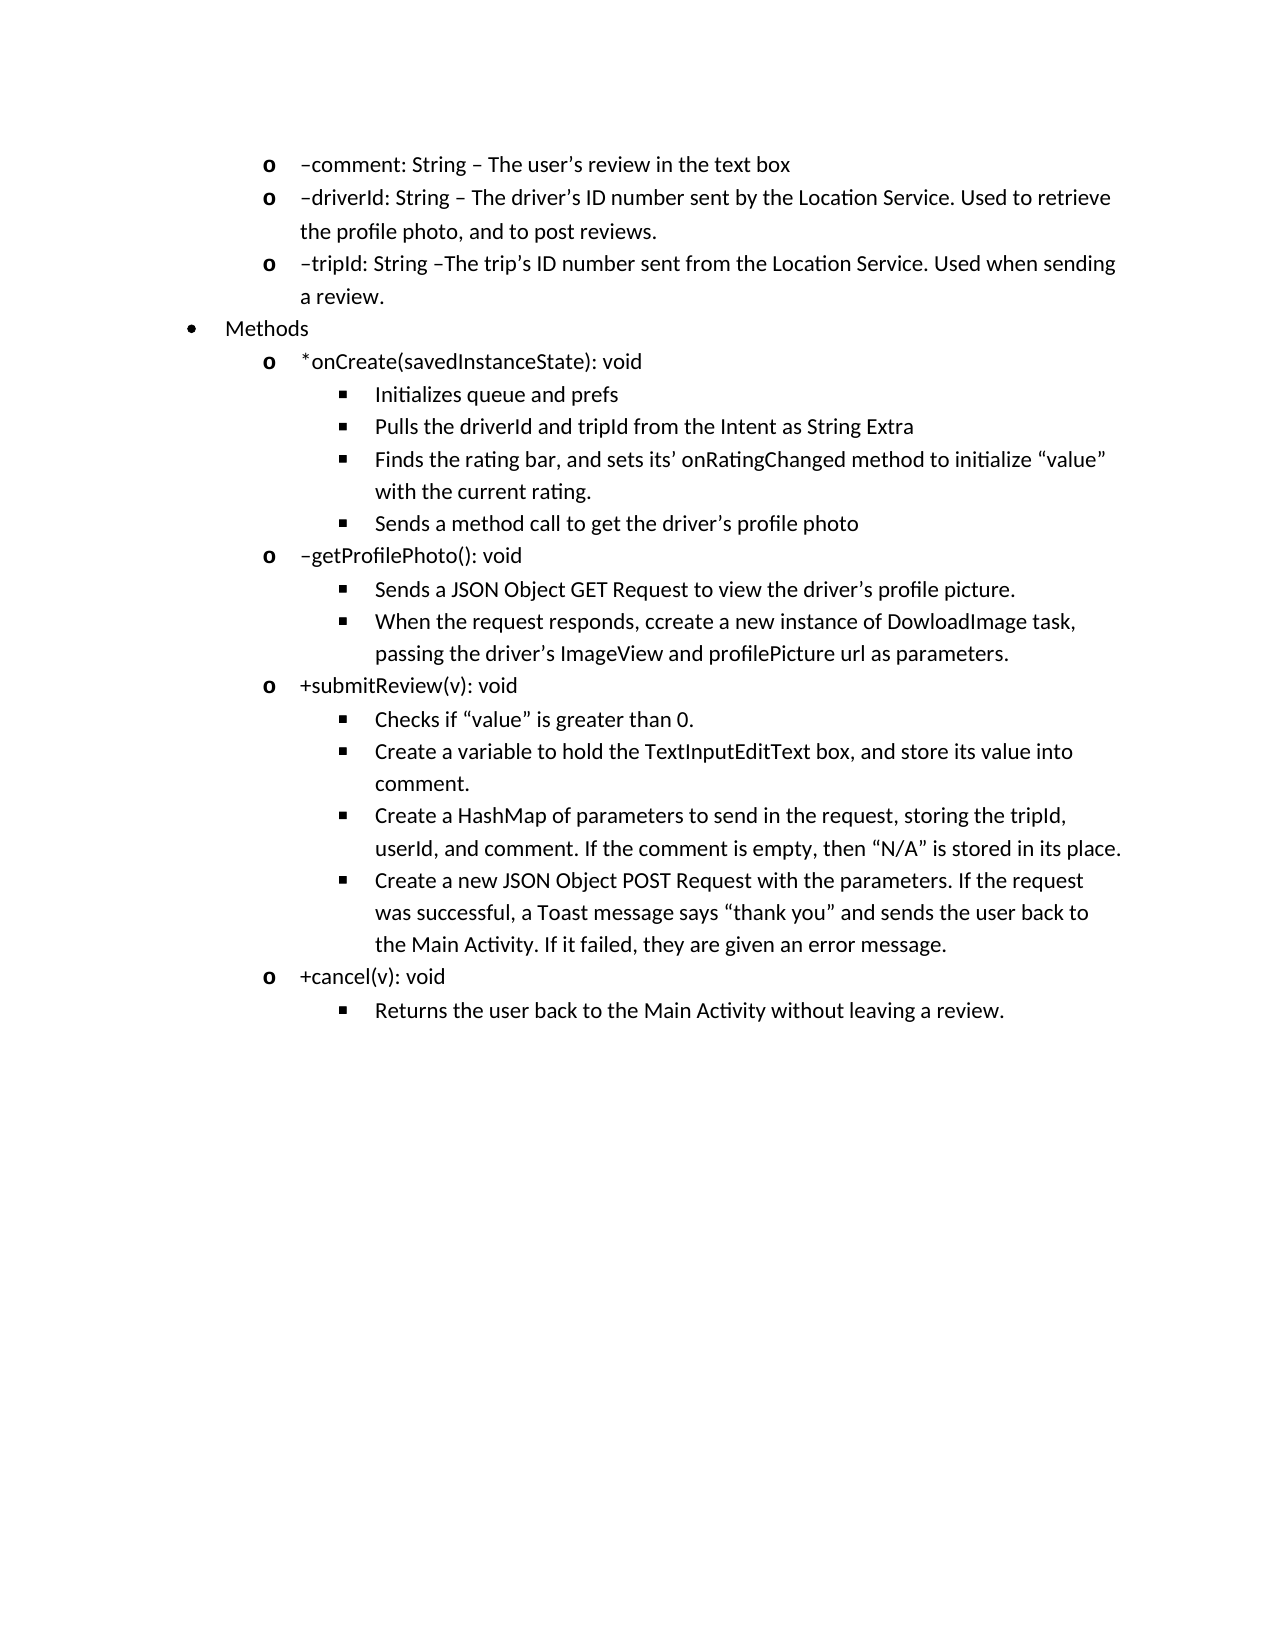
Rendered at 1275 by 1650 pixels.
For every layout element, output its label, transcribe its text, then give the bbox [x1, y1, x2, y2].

list +submitReview(v): void [262, 671, 1125, 701]
list Methods [187, 314, 1125, 343]
list +cancel(v): void [262, 962, 1125, 992]
list –driverId: String – The driver’s ID number sent by the Location Service. Used to retrieve the profile photo, and to post reviews. [262, 183, 1125, 245]
list –getProfilePhoto(): void [262, 541, 1125, 570]
list Create a new JSON Object POST Request with the parameters. If the request was successful, a Toast message says “thank you” and sends the user back to the Main Activity. If it failed, they are given an error message. [337, 866, 1125, 958]
list Sends a JSON Object GET Request to view the driver’s profile picture. [337, 575, 1125, 603]
list When the request responds, ccreate a new instance of DowloadImage task, passing the driver’s ImageView and profilePicture url as parameters. [337, 607, 1125, 667]
list Returns the user back to the Main Activity without leaving a review. [337, 996, 1125, 1024]
list Checks if “value” is greater than 0. [337, 705, 1125, 733]
list Create a HashMap of parameters to send in the request, storing the tripId, userId, and comment. If the comment is empty, then “N/A” is stored in its place. [337, 801, 1125, 862]
list –comment: String – The user’s review in the text box [262, 150, 1125, 179]
list *onCreate(savedInstanceState): void [262, 347, 1125, 376]
list Sends a method call to get the driver’s profile photo [337, 509, 1125, 537]
list Pulls the driverId and tripId from the Intent as String Extra [337, 412, 1125, 441]
list Finds the rating bar, and sets its’ onRatingChanged method to initialize “value” with the current rating. [337, 445, 1125, 505]
list –tripId: String –The trip’s ID number sent from the Location Service. Used when sending a review. [262, 249, 1125, 310]
list Initializes queue and prefs [337, 380, 1125, 408]
list Create a variable to hold the TextInputEditText box, and store its value into comment. [337, 737, 1125, 797]
